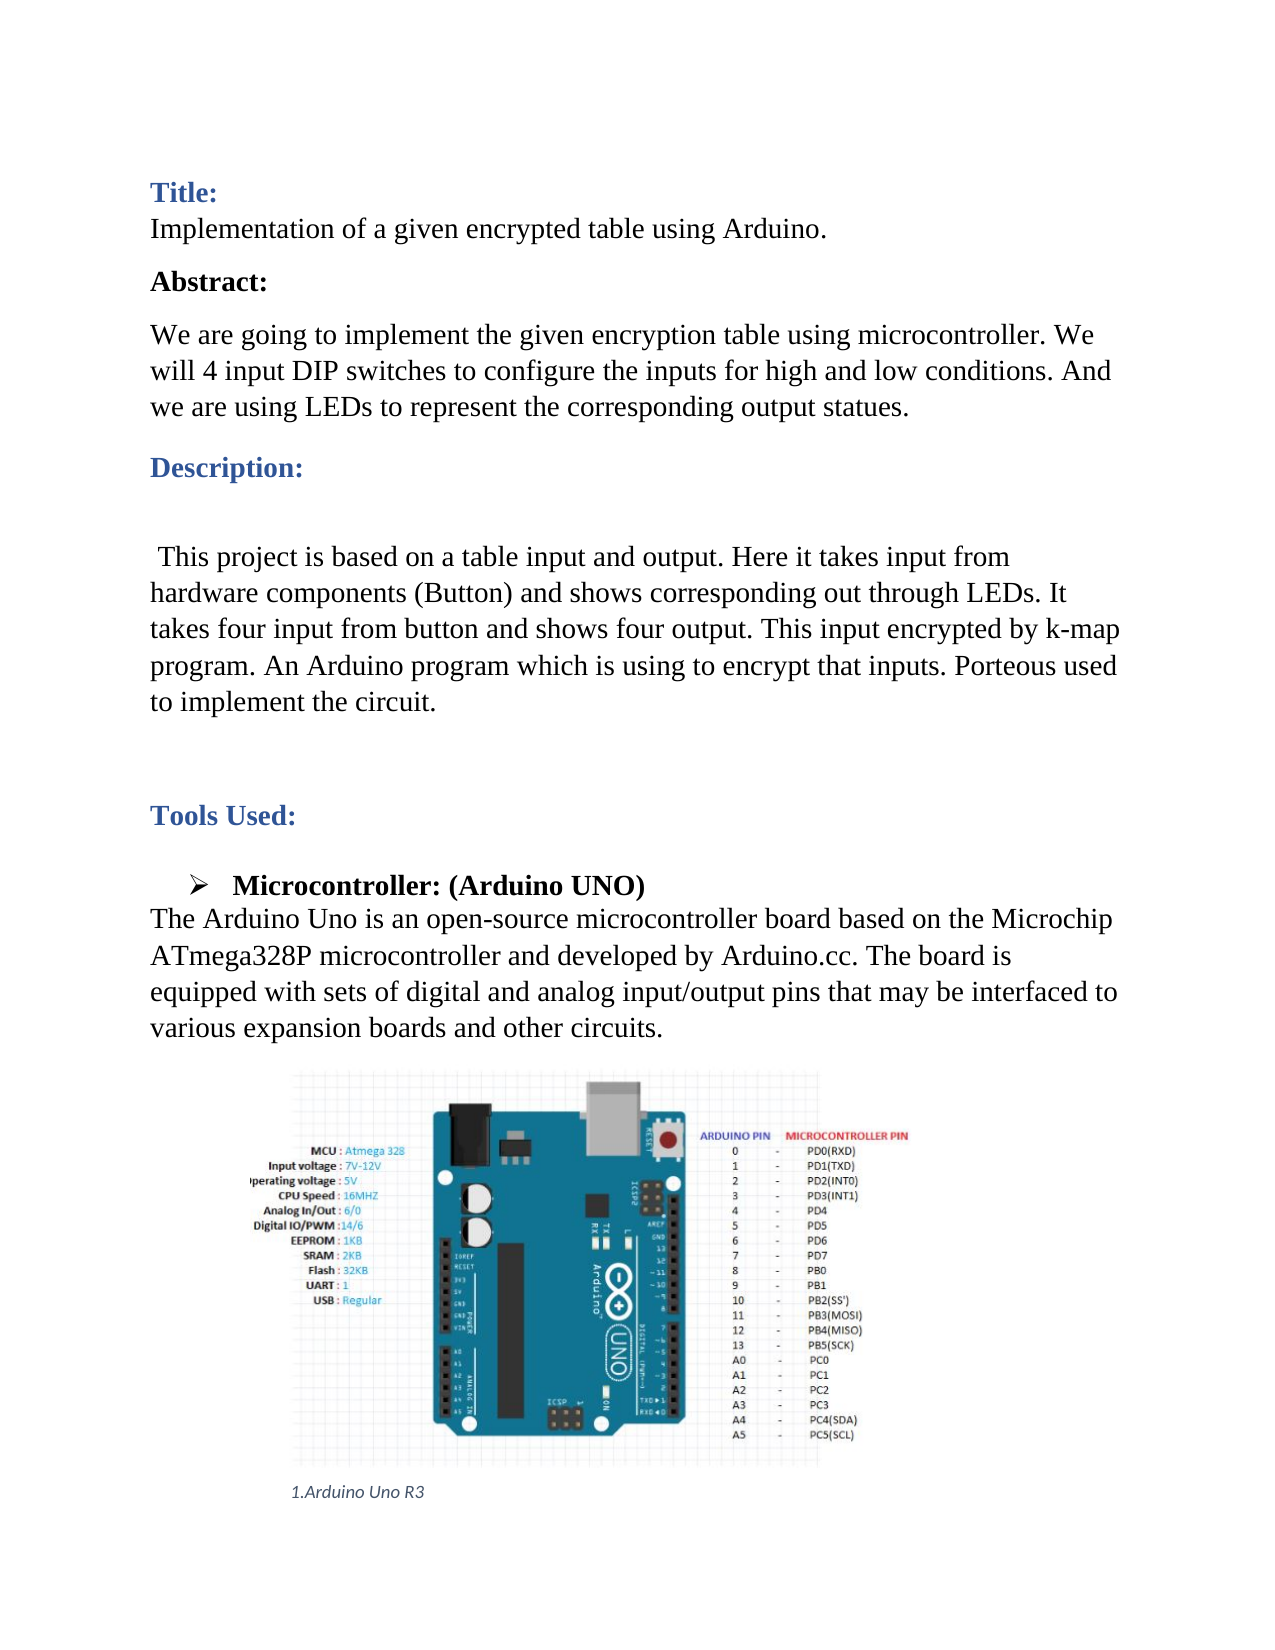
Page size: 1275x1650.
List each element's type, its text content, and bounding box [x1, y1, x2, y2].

subtitle Title: [150, 175, 1125, 208]
list Microcontroller: (Arduino UNO) [187, 868, 1125, 902]
text The Arduino Uno is an open-source microcontroller board based on the Microchip ATmega328P microcontroller and developed by Arduino.cc. The board is equipped with sets of digital and analog input/output pins that may be interfaced to various expansion boards and other circuits. [150, 902, 1125, 1043]
subtitle Description: [150, 450, 1125, 484]
subtitle Tools Used: [150, 798, 1125, 831]
text Implementation of a given encrypted table using Arduino. [150, 211, 1125, 245]
text Abstract: [150, 264, 1125, 297]
text We are going to implement the given encryption table using microcontroller. We will 4 input DIP switches to configure the inputs for high and low conditions. And we are using LEDs to represent the corresponding output statues. [150, 317, 1125, 423]
picture [249, 1064, 949, 1486]
text This project is based on a table input and output. Here it takes input from hardware components (Button) and shows corresponding out through LEDs. It takes four input from button and shows four output. This input encrypted by k-map program. An Arduino program which is using to encrypt that inputs. Porteous used to implement the circuit. [150, 539, 1125, 717]
